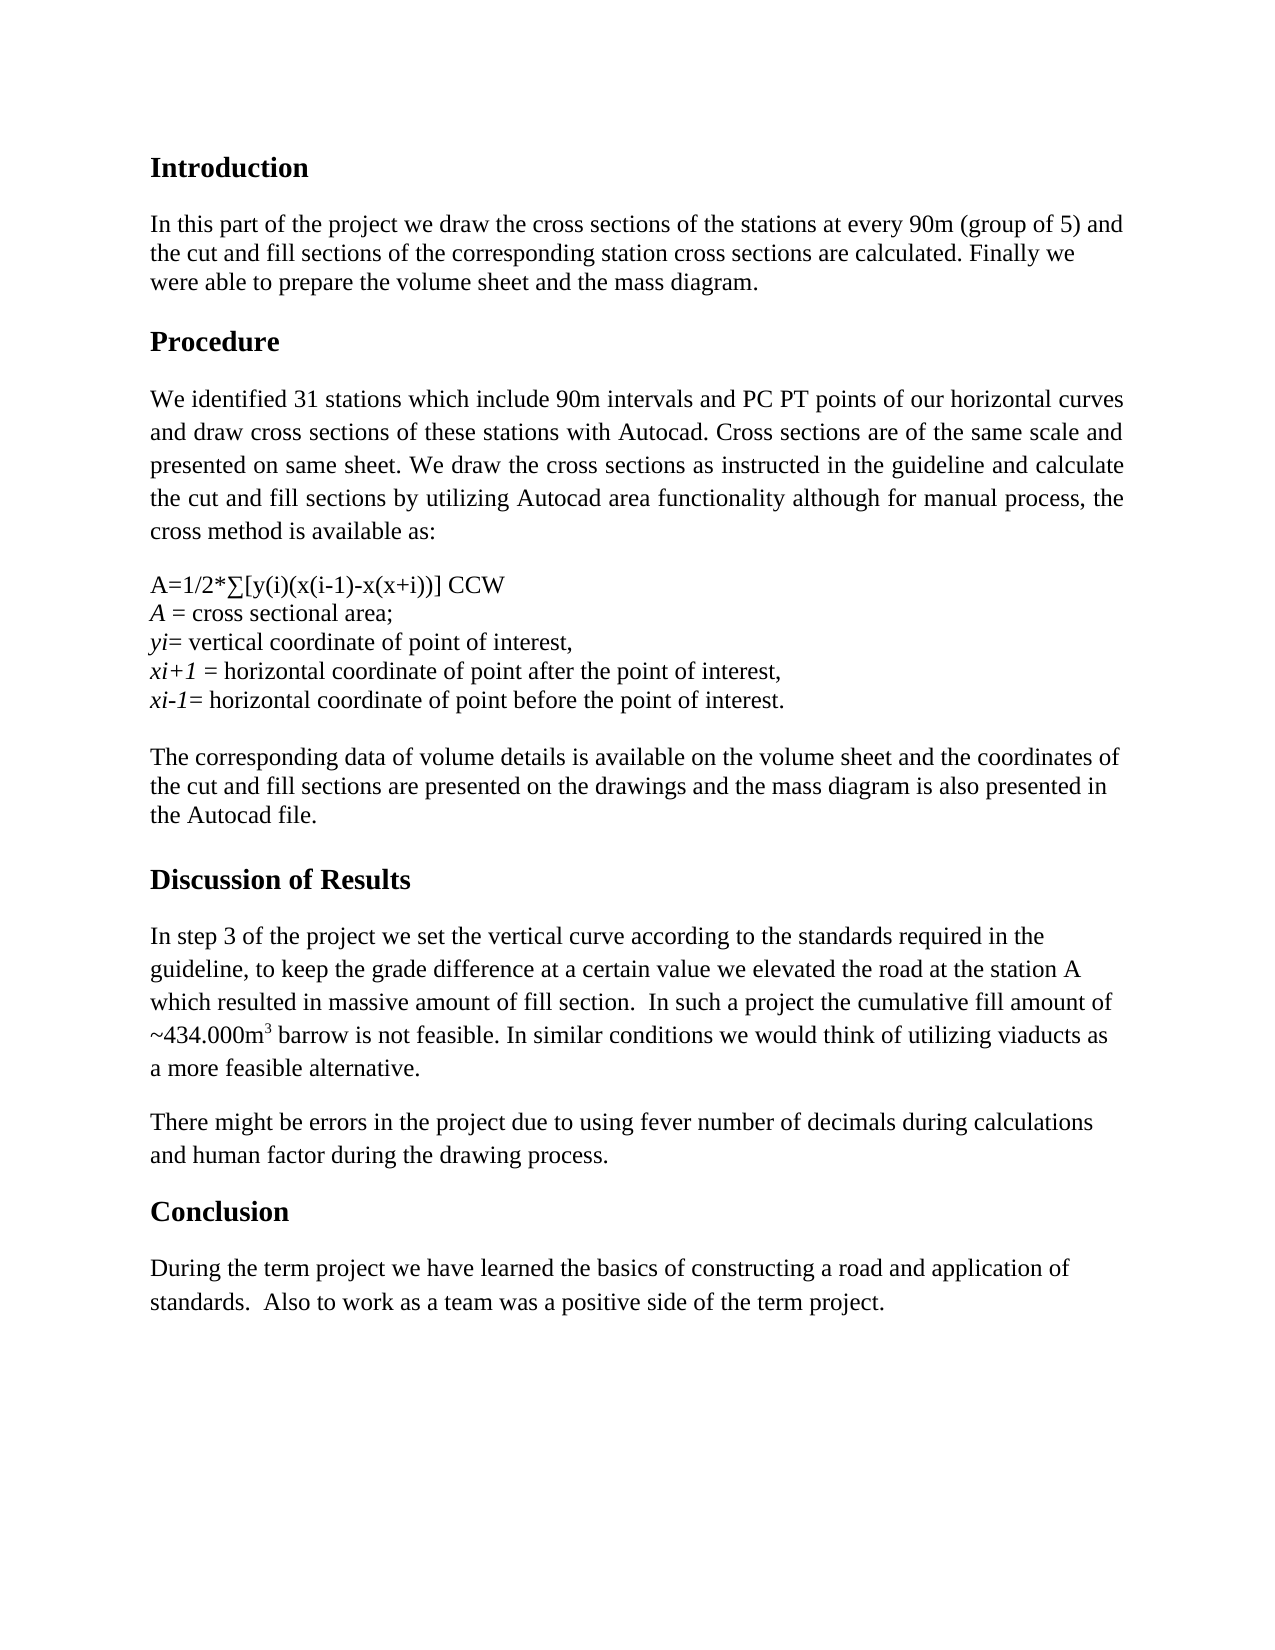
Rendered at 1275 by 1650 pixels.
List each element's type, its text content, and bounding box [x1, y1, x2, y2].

text In step 3 of the project we set the vertical curve according to the standards required in the guideline, to keep the grade difference at a certain value we elevated the road at the station A which resulted in massive amount of fill section. In such a project the cumulative fill amount of ~434.000m3 barrow is not feasible. In similar conditions we would think of utilizing viaducts as a more feasible alternative. [150, 921, 1125, 1082]
text yi= vertical coordinate of point of interest, [150, 627, 1125, 656]
text xi+1 = horizontal coordinate of point after the point of interest, [150, 656, 1125, 685]
text Procedure [150, 324, 1125, 358]
text Conclusion [150, 1194, 1125, 1228]
text Introduction [150, 150, 1125, 183]
text During the term project we have learned the basics of constructing a road and application of standards. Also to work as a team was a positive side of the term project. [150, 1253, 1125, 1315]
text A=1/2*∑[y(i)(x(i-1)-x(x+i))] CCW A = cross sectional area; [150, 570, 1125, 627]
text Discussion of Results [150, 862, 1125, 896]
text xi-1= horizontal coordinate of point before the point of interest. [150, 685, 1125, 713]
text We identified 31 stations which include 90m intervals and PC PT points of our horizontal curves and draw cross sections of these stations with Autocad. Cross sections are of the same scale and presented on same sheet. We draw the cross sections as instructed in the guideline and calculate the cut and fill sections by utilizing Autocad area functionality although for manual process, the cross method is available as: [150, 384, 1125, 544]
text There might be errors in the project due to using fever number of decimals during calculations and human factor during the drawing process. [150, 1107, 1125, 1169]
text The corresponding data of volume details is available on the volume sheet and the coordinates of the cut and fill sections are presented on the drawings and the mass diagram is also presented in the Autocad file. [150, 742, 1125, 828]
text In this part of the project we draw the cross sections of the stations at every 90m (group of 5) and the cut and fill sections of the corresponding station cross sections are calculated. Finally we were able to prepare the volume sheet and the mass diagram. [150, 209, 1125, 296]
